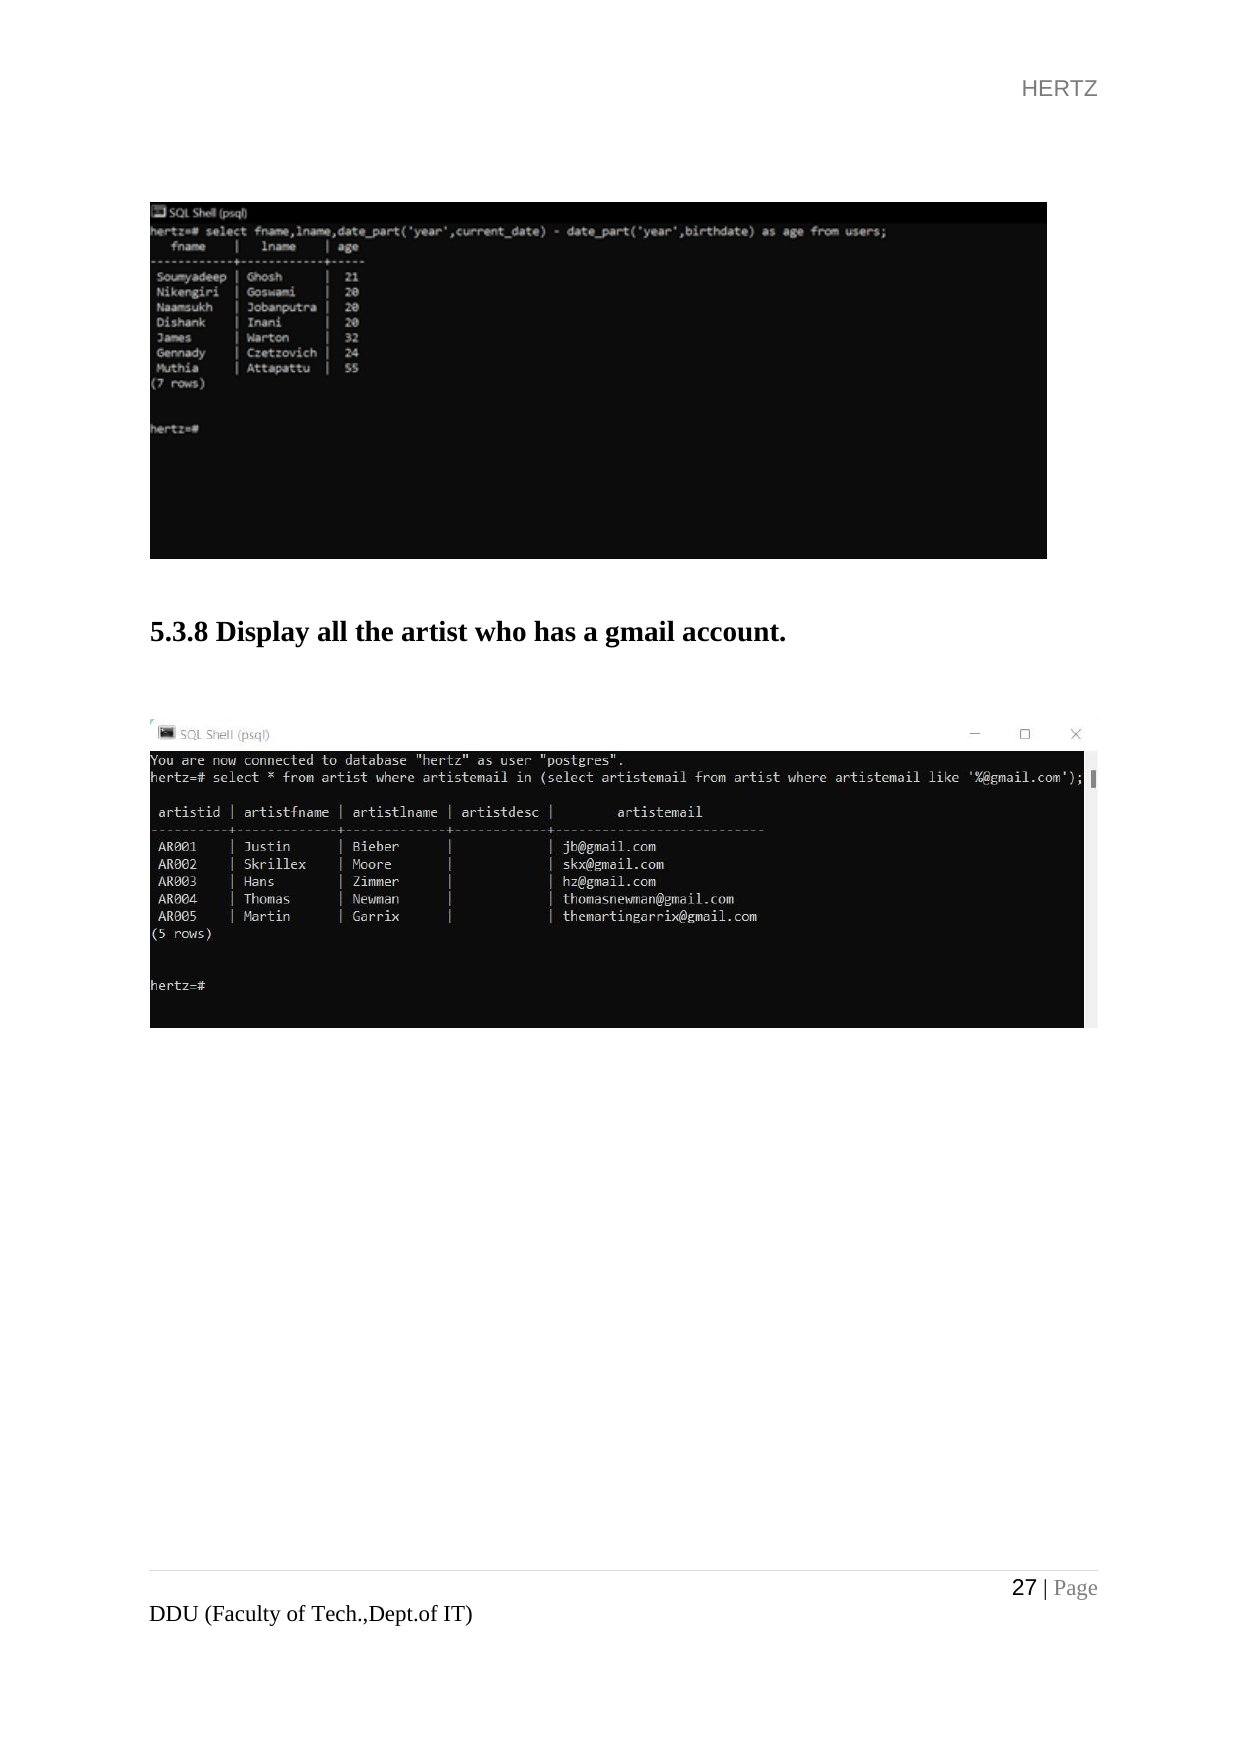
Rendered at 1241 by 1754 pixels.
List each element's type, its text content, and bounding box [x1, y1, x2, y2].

picture [150, 719, 1098, 1028]
picture [150, 202, 1047, 559]
text 5.3.8 Display all the artist who has a gmail account. [150, 614, 1098, 647]
